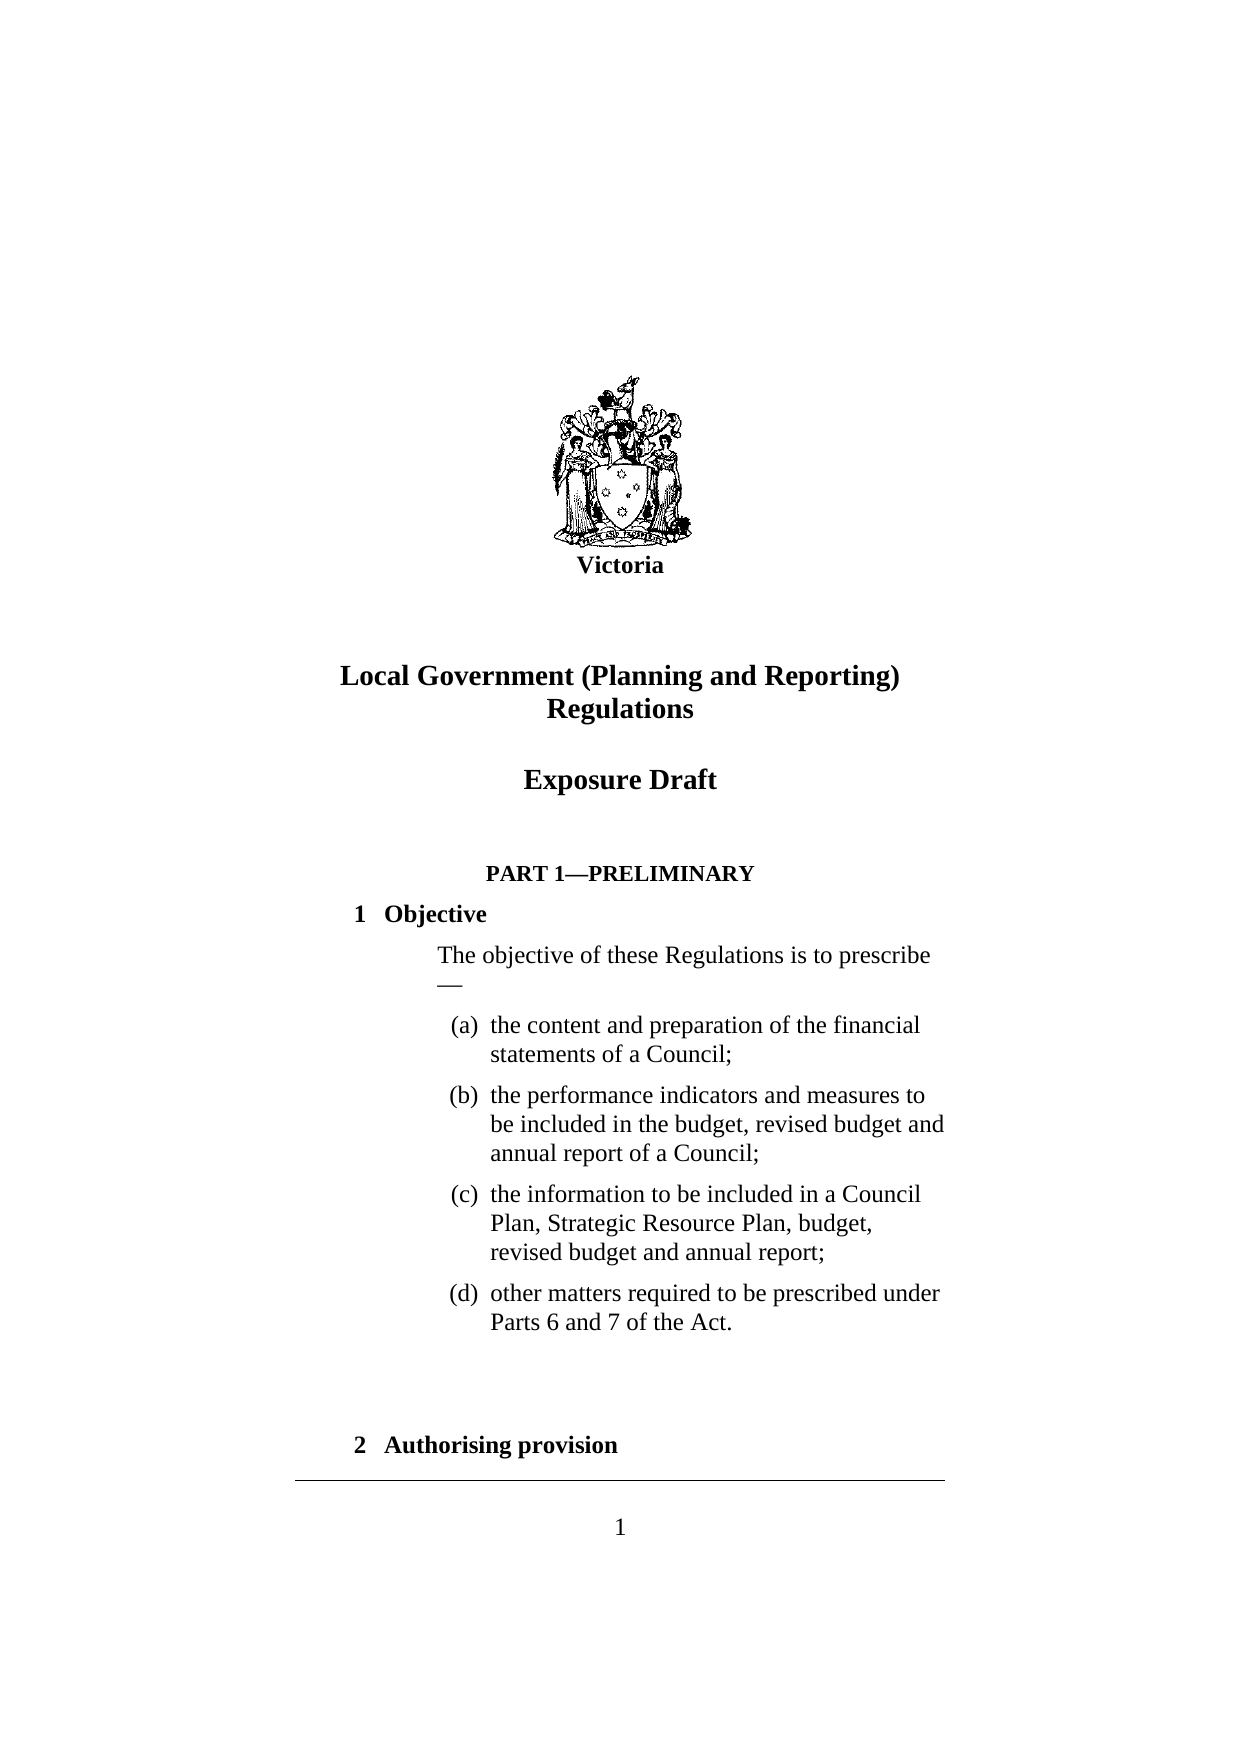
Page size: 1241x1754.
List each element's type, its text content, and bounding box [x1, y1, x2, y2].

subtitle (a) the content and preparation of the financial statements of a Council; [295, 1011, 945, 1068]
text The objective of these Regulations is to prescribe— [437, 941, 945, 998]
picture [547, 371, 693, 550]
subtitle Part 1—Preliminary [295, 860, 945, 887]
text Exposure Draft [295, 762, 945, 796]
subtitle (b) the performance indicators and measures to be included in the budget, revised budget and annual report of a Council; [295, 1081, 945, 1167]
text Victoria [295, 550, 945, 578]
subtitle 2 Authorising provision [295, 1431, 945, 1459]
subtitle (c) the information to be included in a Council Plan, Strategic Resource Plan, budget, revised budget and annual report; [295, 1179, 945, 1266]
subtitle (d) other matters required to be prescribed under Parts 6 and 7 of the Act. [295, 1278, 945, 1336]
text Local Government (Planning and Reporting) Regulations [295, 658, 945, 725]
subtitle 1 Objective [295, 899, 945, 928]
